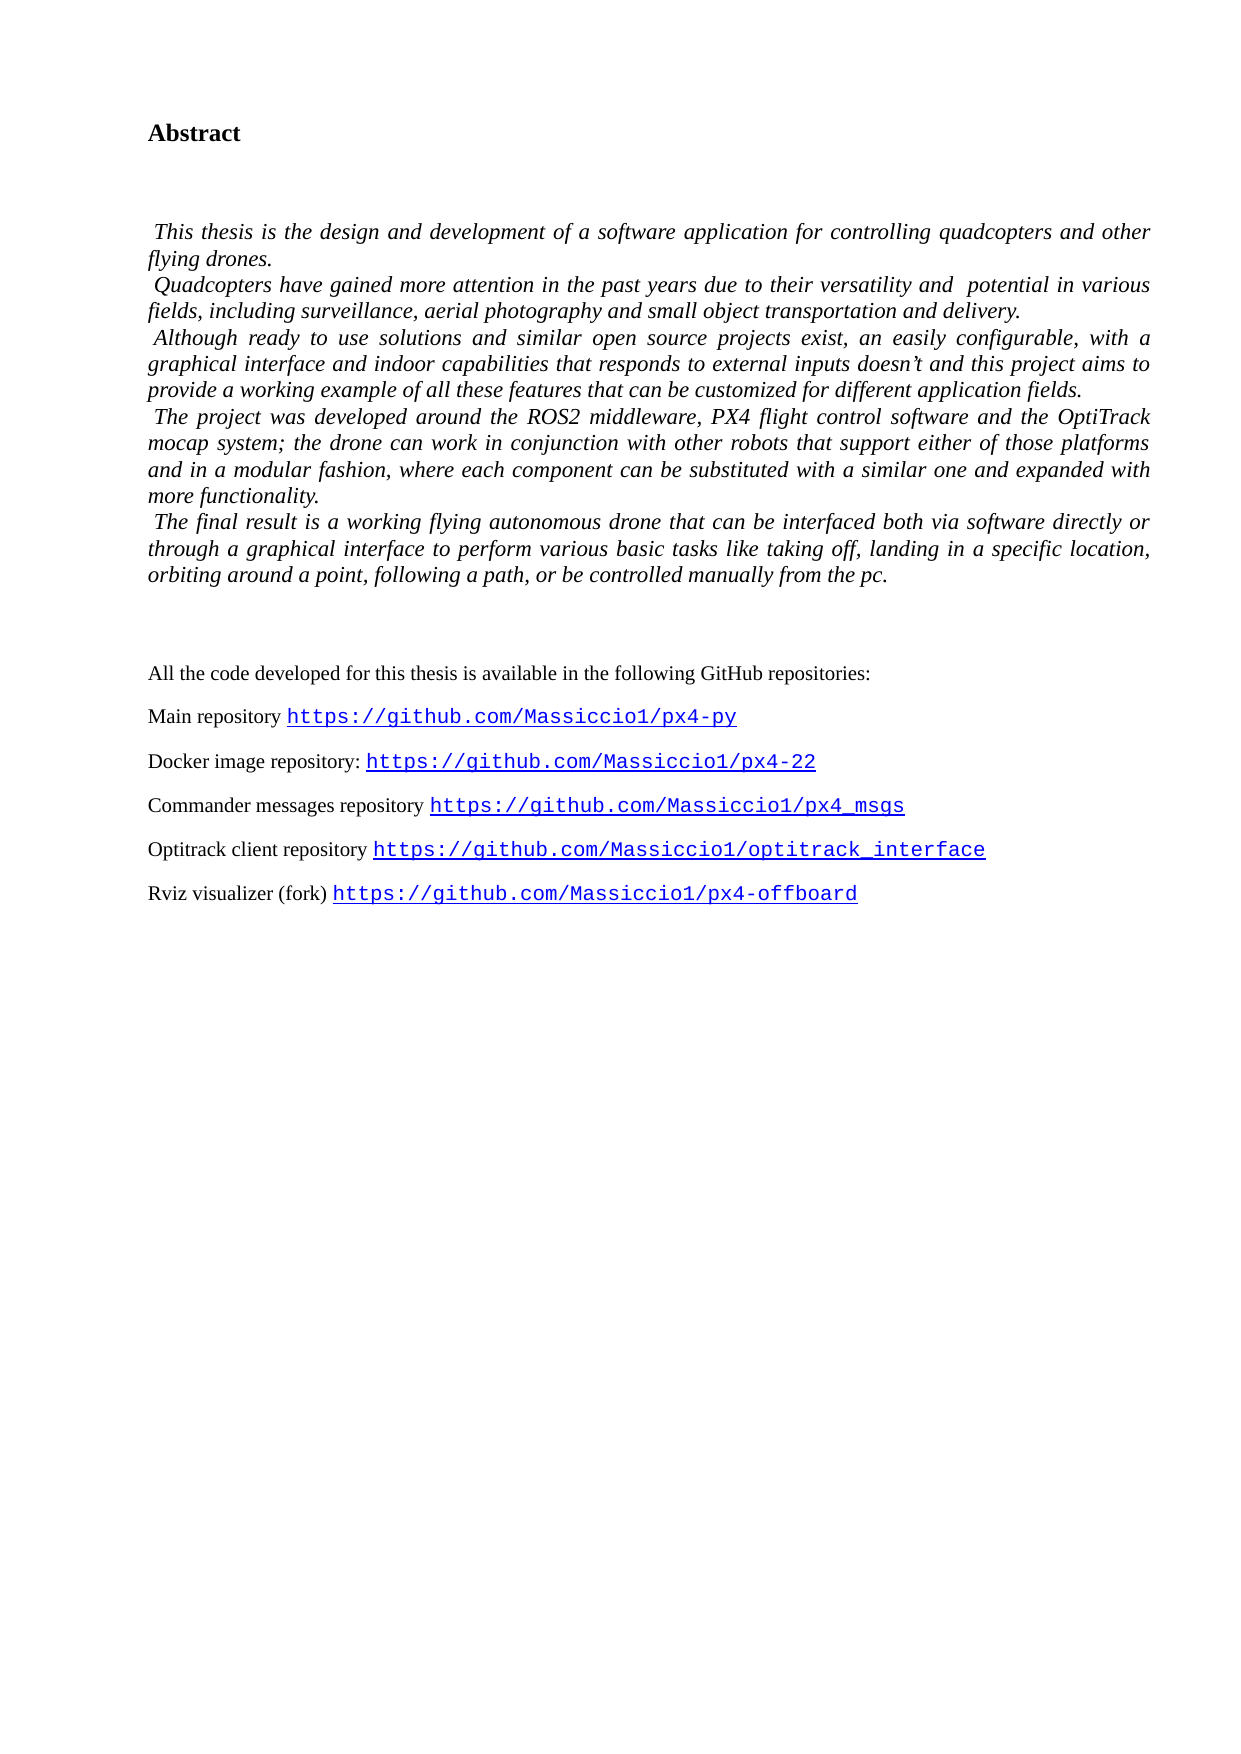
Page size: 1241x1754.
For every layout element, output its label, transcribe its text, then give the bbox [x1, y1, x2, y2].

list Main repository https://github.com/Massiccio1/px4-py [0, 704, 1152, 730]
list Docker image repository: https://github.com/Massiccio1/px4-22 [0, 749, 1152, 774]
list Abstract [0, 118, 1152, 147]
text The project was developed around the ROS2 middleware, PX4 flight control software and the OptiTrack mocap system; the drone can work in conjunction with other robots that support either of those platforms and in a modular fashion, where each component can be substituted with a similar one and expanded with more functionality. [148, 403, 1152, 508]
list Commander messages repository https://github.com/Massiccio1/px4_msgs [0, 793, 1152, 818]
list All the code developed for this thesis is available in the following GitHub repositories: [0, 661, 1152, 686]
text The final result is a working flying autonomous drone that can be interfaced both via software directly or through a graphical interface to perform various basic tasks like taking off, landing in a specific location, orbiting around a point, following a path, or be controlled manually from the pc. [148, 508, 1152, 587]
list Rviz visualizer (fork) https://github.com/Massiccio1/px4-offboard [0, 881, 1152, 907]
list Optitrack client repository https://github.com/Massiccio1/optitrack_interface [0, 837, 1152, 863]
text Quadcopters have gained more attention in the past years due to their versatility and potential in various fields, including surveillance, aerial photography and small object transportation and delivery. [148, 271, 1152, 324]
text This thesis is the design and development of a software application for controlling quadcopters and other flying drones. [148, 218, 1152, 271]
text Although ready to use solutions and similar open source projects exist, an easily configurable, with a graphical interface and indoor capabilities that responds to external inputs doesn’t and this project aims to provide a working example of all these features that can be customized for different application fields. [148, 324, 1152, 403]
